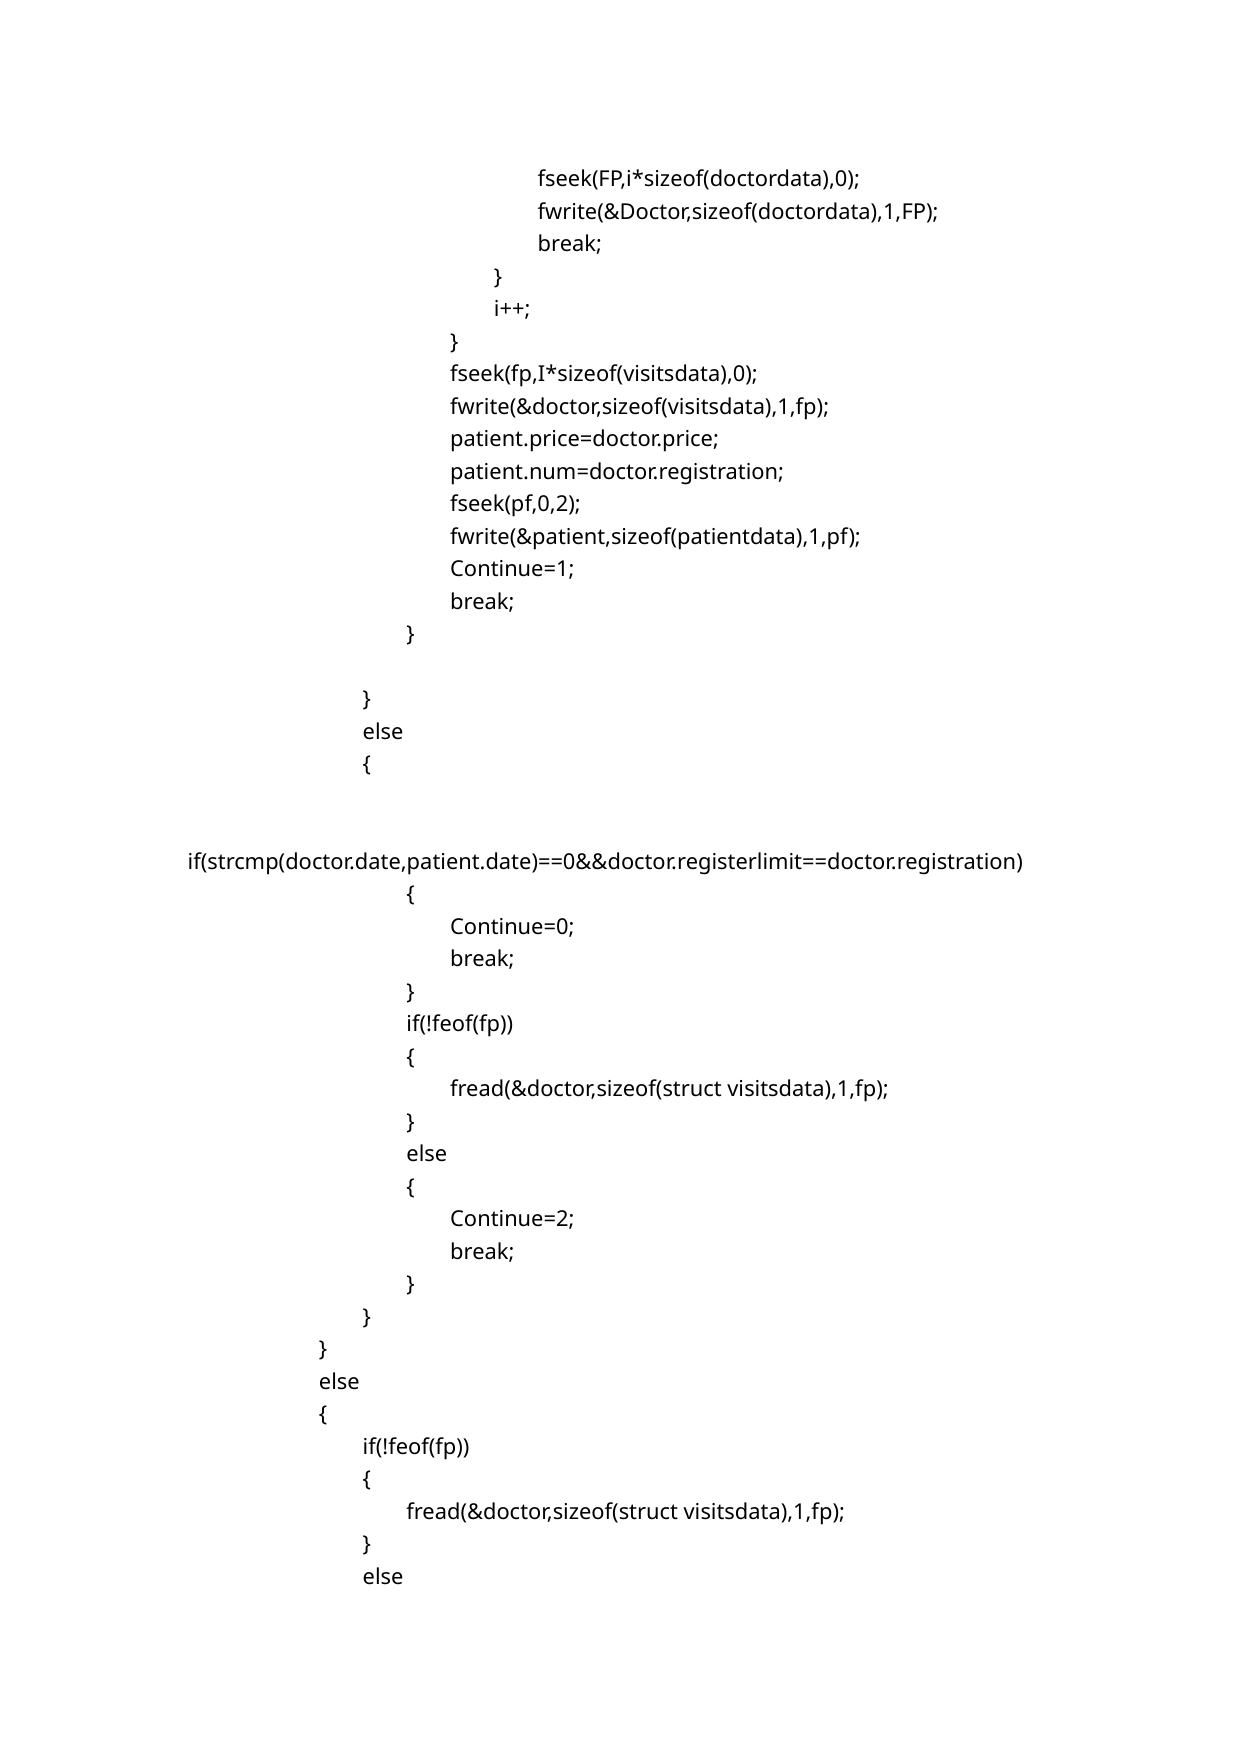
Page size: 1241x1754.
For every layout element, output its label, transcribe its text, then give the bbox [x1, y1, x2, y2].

text if(!feof(fp)) [187, 1007, 1053, 1039]
text fseek(pf,0,2); [187, 487, 1053, 519]
text fread(&doctor,sizeof(struct visitsdata),1,fp); [187, 1072, 1053, 1104]
text } [187, 974, 1053, 1007]
text break; [187, 227, 1053, 259]
text else [187, 714, 1053, 747]
text fwrite(&doctor,sizeof(visitsdata),1,fp); [187, 389, 1053, 422]
text } [187, 1527, 1053, 1559]
text else [187, 1559, 1053, 1592]
text if(strcmp(doctor.date,patient.date)==0&&doctor.registerlimit==doctor.registration) [187, 779, 1053, 877]
text break; [187, 1234, 1053, 1267]
text Continue=0; [187, 909, 1053, 942]
text } [187, 259, 1053, 292]
text if(!feof(fp)) [187, 1429, 1053, 1462]
text fwrite(&patient,sizeof(patientdata),1,pf); [187, 519, 1053, 552]
text } [187, 1267, 1053, 1299]
text break; [187, 584, 1053, 617]
text else [187, 1364, 1053, 1397]
text { [187, 1039, 1053, 1072]
text } [187, 1332, 1053, 1364]
text { [187, 747, 1053, 779]
text i++; [187, 292, 1053, 324]
text else [187, 1137, 1053, 1169]
text fseek(FP,i*sizeof(doctordata),0); [187, 162, 1053, 194]
text { [187, 1169, 1053, 1202]
text patient.num=doctor.registration; [187, 454, 1053, 487]
text } [187, 1299, 1053, 1332]
text fseek(fp,I*sizeof(visitsdata),0); [187, 357, 1053, 389]
text { [187, 877, 1053, 909]
text { [187, 1462, 1053, 1494]
text fread(&doctor,sizeof(struct visitsdata),1,fp); [187, 1494, 1053, 1527]
text { [187, 1397, 1053, 1429]
text fwrite(&Doctor,sizeof(doctordata),1,FP); [187, 194, 1053, 227]
text } [187, 324, 1053, 357]
text Continue=1; [187, 552, 1053, 584]
text patient.price=doctor.price; [187, 422, 1053, 454]
text } [187, 1104, 1053, 1137]
text } [187, 617, 1053, 649]
text Continue=2; [187, 1202, 1053, 1234]
text break; [187, 942, 1053, 974]
text } [187, 682, 1053, 714]
